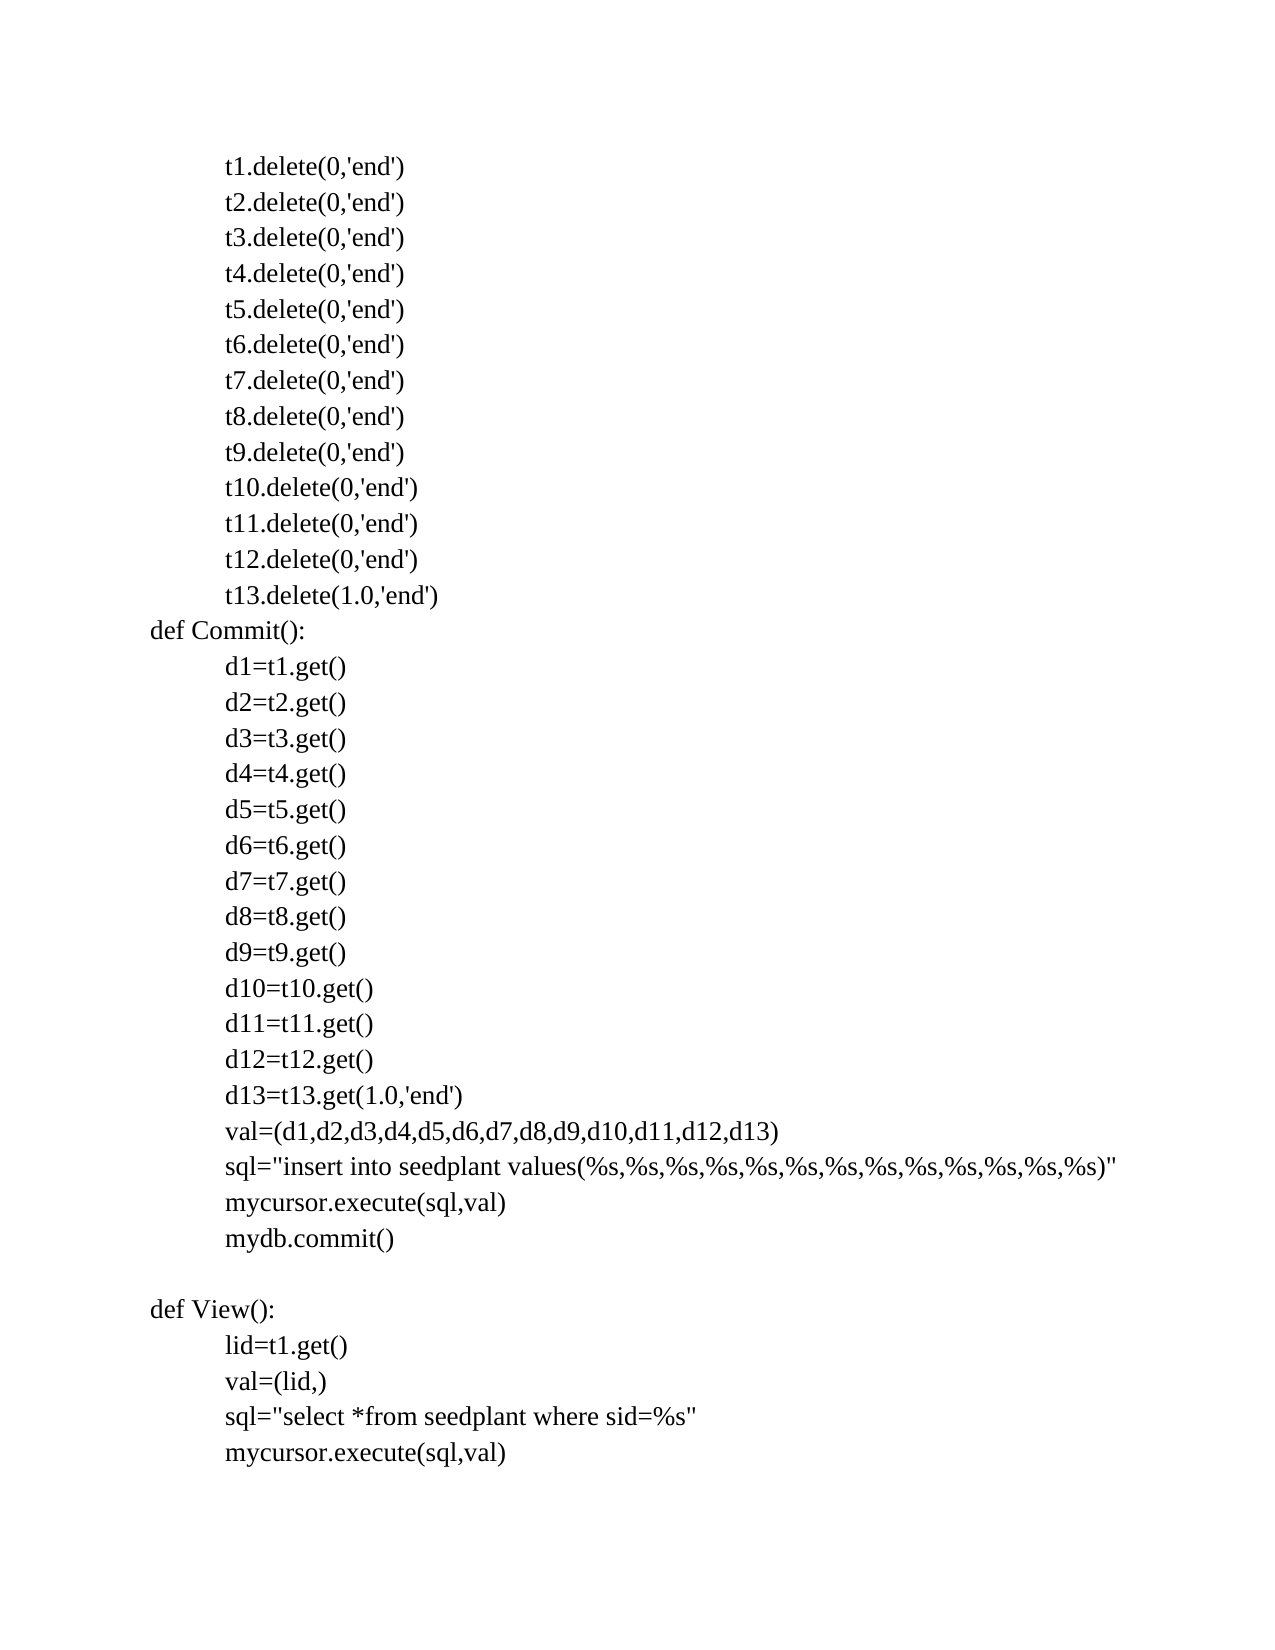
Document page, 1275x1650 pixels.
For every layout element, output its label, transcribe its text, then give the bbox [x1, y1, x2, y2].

text t12.delete(0,'end') [150, 543, 1125, 574]
text def View(): [150, 1293, 1125, 1324]
text d2=t2.get() [150, 686, 1125, 717]
text def Commit(): [150, 614, 1125, 646]
text t11.delete(0,'end') [150, 507, 1125, 538]
text d3=t3.get() [150, 722, 1125, 753]
text sql="insert into seedplant values(%s,%s,%s,%s,%s,%s,%s,%s,%s,%s,%s,%s,%s)" [150, 1150, 1125, 1182]
text sql="select *from seedplant where sid=%s" [150, 1401, 1125, 1432]
text t1.delete(0,'end') [150, 150, 1125, 181]
text d4=t4.get() [150, 757, 1125, 788]
text d11=t11.get() [150, 1007, 1125, 1039]
text lid=t1.get() [150, 1329, 1125, 1360]
text t2.delete(0,'end') [150, 186, 1125, 217]
text t9.delete(0,'end') [150, 436, 1125, 467]
text d1=t1.get() [150, 650, 1125, 681]
text d12=t12.get() [150, 1043, 1125, 1074]
text t6.delete(0,'end') [150, 329, 1125, 360]
text mydb.commit() [150, 1222, 1125, 1253]
text d8=t8.get() [150, 900, 1125, 931]
text val=(d1,d2,d3,d4,d5,d6,d7,d8,d9,d10,d11,d12,d13) [150, 1115, 1125, 1146]
text val=(lid,) [150, 1365, 1125, 1396]
text t4.delete(0,'end') [150, 257, 1125, 288]
text t13.delete(1.0,'end') [150, 579, 1125, 610]
text d6=t6.get() [150, 829, 1125, 860]
text mycursor.execute(sql,val) [150, 1436, 1125, 1467]
text t3.delete(0,'end') [150, 221, 1125, 253]
text d13=t13.get(1.0,'end') [150, 1079, 1125, 1110]
text d7=t7.get() [150, 864, 1125, 896]
text d5=t5.get() [150, 793, 1125, 824]
text mycursor.execute(sql,val) [150, 1186, 1125, 1217]
text t5.delete(0,'end') [150, 293, 1125, 324]
text t10.delete(0,'end') [150, 472, 1125, 503]
text t8.delete(0,'end') [150, 400, 1125, 431]
text d9=t9.get() [150, 936, 1125, 967]
text d10=t10.get() [150, 972, 1125, 1003]
text t7.delete(0,'end') [150, 364, 1125, 396]
